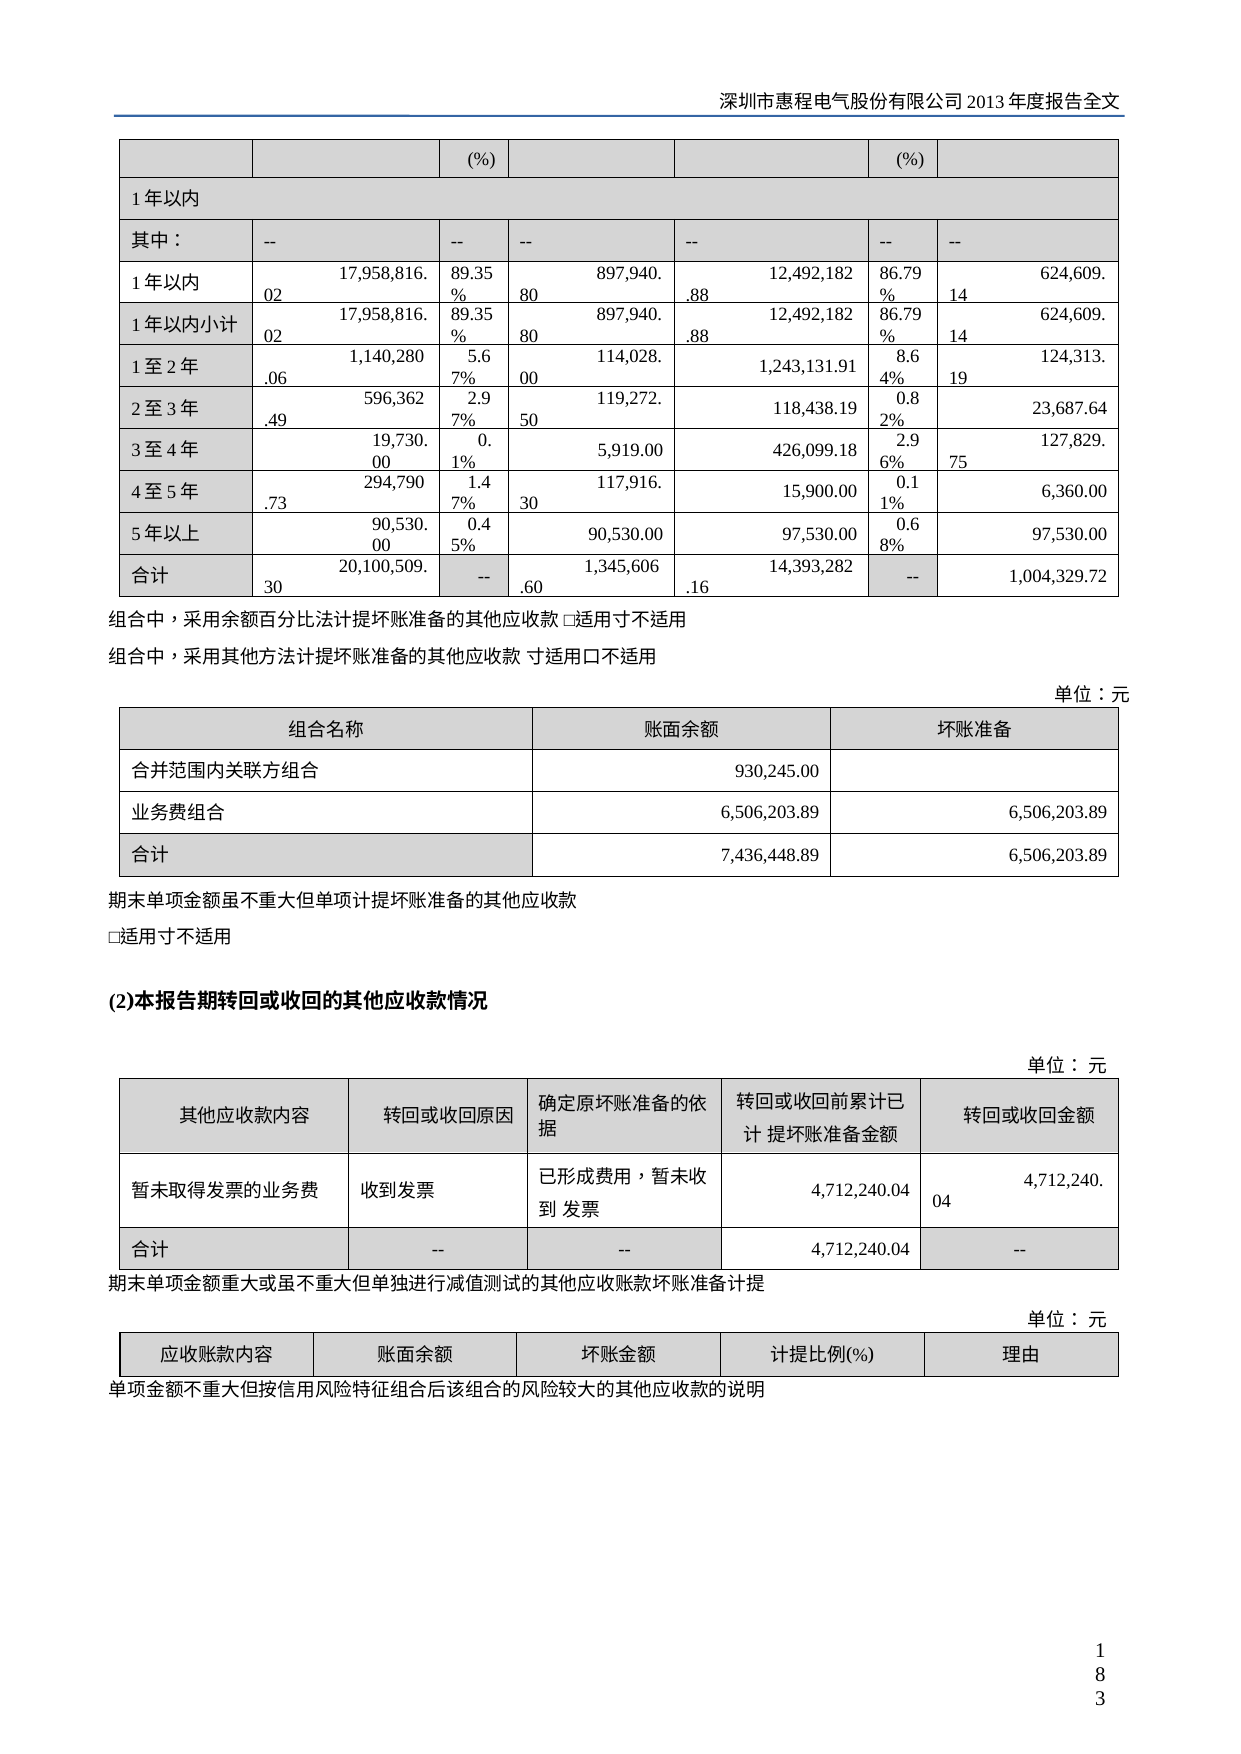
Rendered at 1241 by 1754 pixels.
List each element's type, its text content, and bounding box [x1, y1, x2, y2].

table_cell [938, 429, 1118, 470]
text 单项金额不重大但按信用风险特征组合后该组合的风险较大的其他应收款的说明 [109, 1377, 1129, 1402]
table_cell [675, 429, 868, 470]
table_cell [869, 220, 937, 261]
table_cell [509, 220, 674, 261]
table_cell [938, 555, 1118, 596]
text 单位：元 [109, 682, 1129, 707]
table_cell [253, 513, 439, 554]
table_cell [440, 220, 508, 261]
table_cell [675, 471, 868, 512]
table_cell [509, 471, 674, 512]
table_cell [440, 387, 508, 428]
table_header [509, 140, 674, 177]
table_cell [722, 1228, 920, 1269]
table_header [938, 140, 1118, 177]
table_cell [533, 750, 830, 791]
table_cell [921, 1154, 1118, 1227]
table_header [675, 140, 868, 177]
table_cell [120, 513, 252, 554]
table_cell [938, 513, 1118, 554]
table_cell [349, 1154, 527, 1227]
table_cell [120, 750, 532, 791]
text 单位： 元 [1028, 1052, 1129, 1077]
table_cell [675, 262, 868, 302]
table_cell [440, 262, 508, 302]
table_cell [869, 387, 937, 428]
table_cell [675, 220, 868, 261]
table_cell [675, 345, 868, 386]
text 期末单项金额重大或虽不重大但单独进行减值测试的其他应收账款坏账准备计提 [109, 1270, 1129, 1296]
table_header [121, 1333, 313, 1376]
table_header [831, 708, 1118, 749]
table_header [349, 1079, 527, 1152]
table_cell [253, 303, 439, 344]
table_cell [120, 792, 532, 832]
text 组合中，采用其他方法计提坏账准备的其他应收款 寸适用口不适用 [109, 634, 1129, 671]
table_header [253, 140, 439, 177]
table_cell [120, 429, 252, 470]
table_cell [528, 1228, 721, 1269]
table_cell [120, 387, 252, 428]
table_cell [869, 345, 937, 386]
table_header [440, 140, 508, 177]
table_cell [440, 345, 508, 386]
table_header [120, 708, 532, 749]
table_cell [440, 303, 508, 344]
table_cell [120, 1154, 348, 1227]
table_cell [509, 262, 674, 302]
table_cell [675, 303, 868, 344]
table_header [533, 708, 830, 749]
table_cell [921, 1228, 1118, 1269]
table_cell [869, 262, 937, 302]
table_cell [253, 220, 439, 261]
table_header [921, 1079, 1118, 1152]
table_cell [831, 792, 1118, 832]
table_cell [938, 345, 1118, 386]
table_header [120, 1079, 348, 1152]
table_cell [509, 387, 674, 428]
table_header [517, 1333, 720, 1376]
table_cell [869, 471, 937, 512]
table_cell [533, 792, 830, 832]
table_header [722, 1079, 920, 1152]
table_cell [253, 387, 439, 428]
text 期末单项金额虽不重大但单项计提坏账准备的其他应收款 [109, 887, 1129, 912]
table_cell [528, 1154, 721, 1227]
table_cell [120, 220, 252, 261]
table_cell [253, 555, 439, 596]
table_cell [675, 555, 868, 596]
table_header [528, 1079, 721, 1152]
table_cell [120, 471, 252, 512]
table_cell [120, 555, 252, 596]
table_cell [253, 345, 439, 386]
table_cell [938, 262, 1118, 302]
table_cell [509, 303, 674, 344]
text □适用寸不适用 [109, 923, 1129, 948]
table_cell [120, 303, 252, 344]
text 组合中，采用余额百分比法计提坏账准备的其他应收款 □适用寸不适用 [109, 597, 1129, 634]
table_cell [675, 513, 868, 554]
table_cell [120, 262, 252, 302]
text (2)本报告期转回或收回的其他应收款情况 [109, 986, 1129, 1014]
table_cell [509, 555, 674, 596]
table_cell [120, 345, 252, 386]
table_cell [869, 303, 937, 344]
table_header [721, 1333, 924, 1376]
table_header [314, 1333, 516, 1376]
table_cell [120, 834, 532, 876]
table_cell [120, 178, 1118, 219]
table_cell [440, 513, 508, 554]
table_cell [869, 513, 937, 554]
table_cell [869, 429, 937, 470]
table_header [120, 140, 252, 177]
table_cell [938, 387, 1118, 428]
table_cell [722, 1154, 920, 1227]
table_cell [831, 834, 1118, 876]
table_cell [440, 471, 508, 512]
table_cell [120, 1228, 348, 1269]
text 单位： 元 [1028, 1306, 1129, 1332]
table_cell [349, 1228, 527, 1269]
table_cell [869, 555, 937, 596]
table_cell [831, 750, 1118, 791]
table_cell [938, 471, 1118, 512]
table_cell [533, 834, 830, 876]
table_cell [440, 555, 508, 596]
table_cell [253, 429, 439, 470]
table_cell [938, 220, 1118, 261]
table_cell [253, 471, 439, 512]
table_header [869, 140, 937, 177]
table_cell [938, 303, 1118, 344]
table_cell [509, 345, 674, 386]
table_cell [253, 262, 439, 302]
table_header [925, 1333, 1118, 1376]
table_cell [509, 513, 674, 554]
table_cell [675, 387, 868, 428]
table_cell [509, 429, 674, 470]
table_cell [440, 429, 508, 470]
